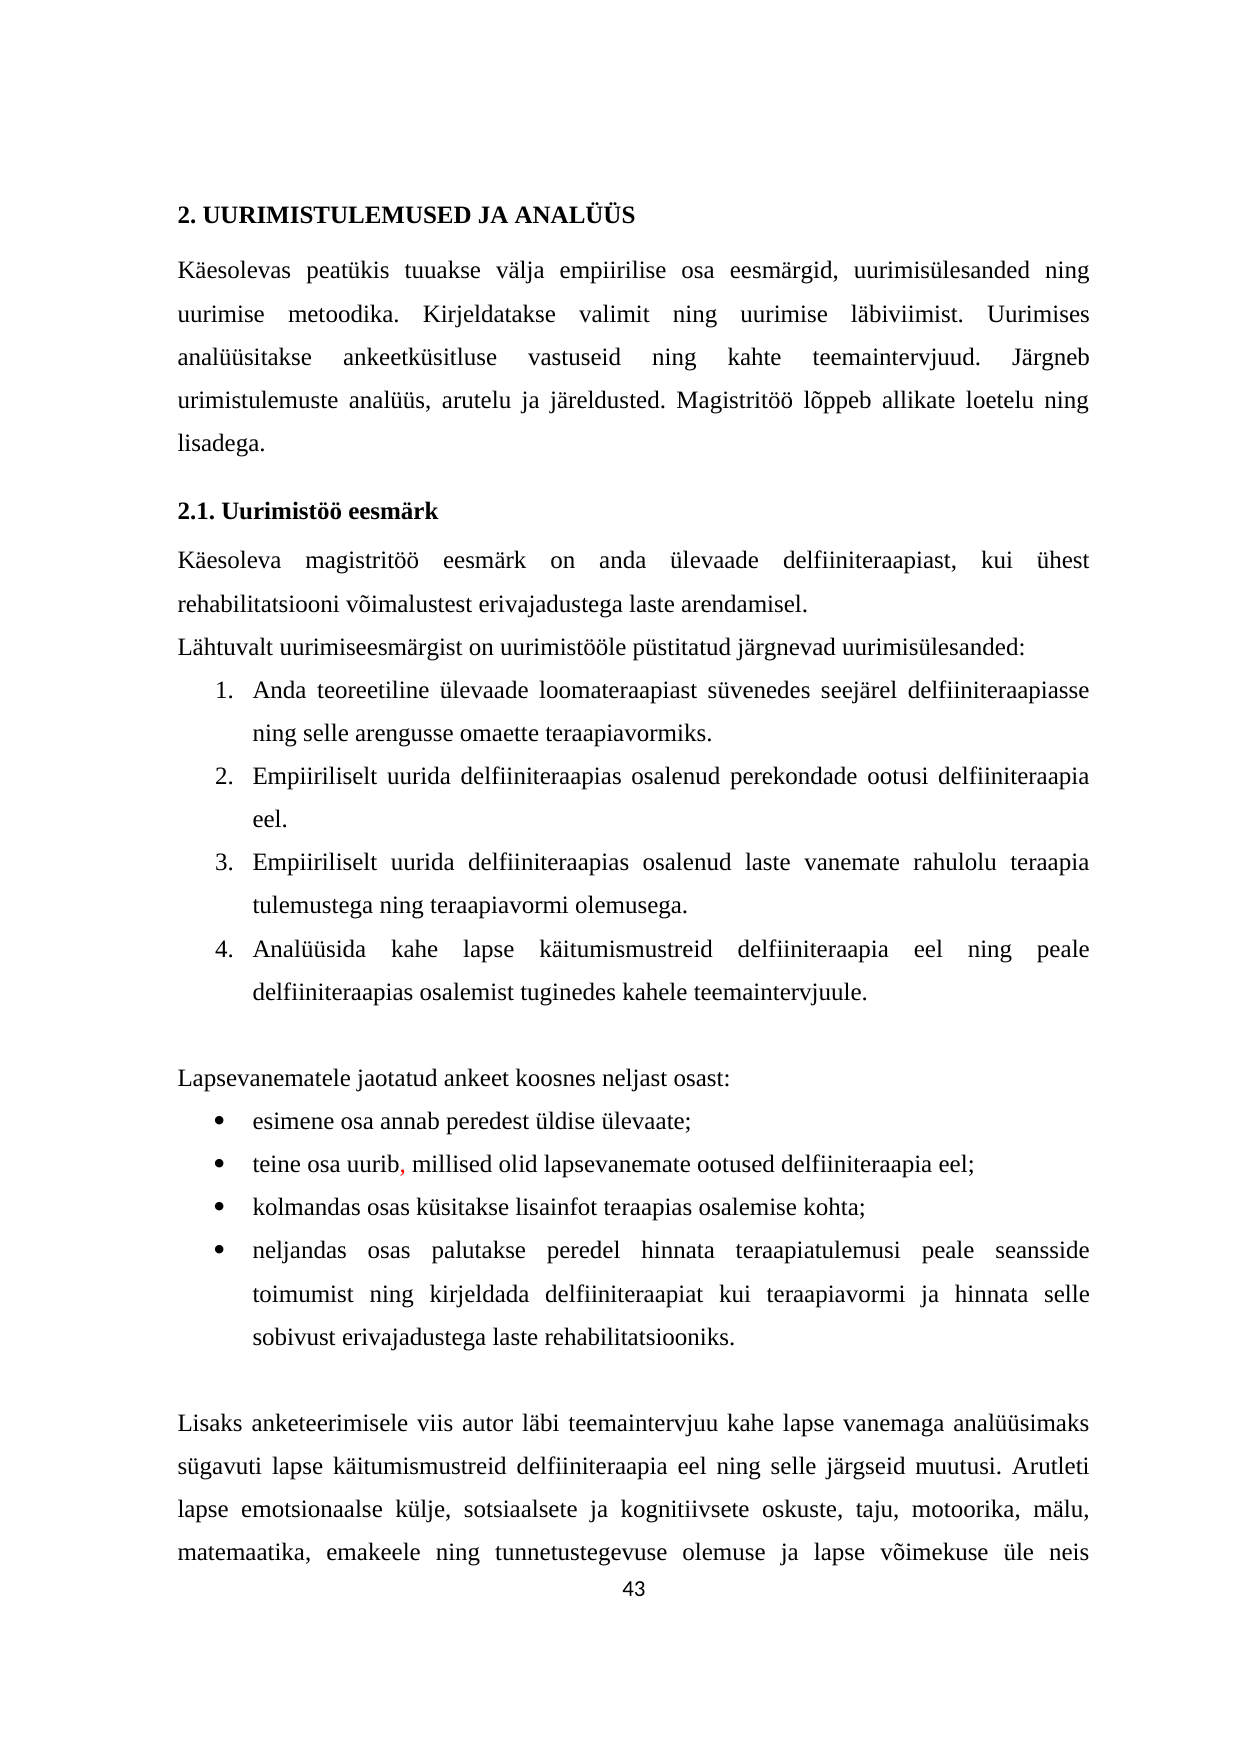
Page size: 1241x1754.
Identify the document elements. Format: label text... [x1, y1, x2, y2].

list teine osa uurib, millised olid lapsevanemate ootused delfiiniteraapia eel; [215, 1149, 1090, 1178]
list Analüüsida kahe lapse käitumismustreid delfiiniteraapia eel ning peale delfiiniteraapias osalemist tuginedes kahele teemaintervjuule. [215, 934, 1090, 1006]
list esimene osa annab peredest üldise ülevaate; [215, 1106, 1090, 1135]
list Empiiriliselt uurida delfiiniteraapias osalenud laste vanemate rahulolu teraapia tulemustega ning teraapiavormi olemusega. [215, 847, 1090, 919]
list Anda teoreetiline ülevaade loomateraapiast süvenedes seejärel delfiiniteraapiasse ning selle arengusse omaette teraapiavormiks. [215, 675, 1090, 747]
text Lapsevanematele jaotatud ankeet koosnes neljast osast: [177, 1063, 1090, 1092]
list neljandas osas palutakse peredel hinnata teraapiatulemusi peale seansside toimumist ning kirjeldada delfiiniteraapiat kui teraapiavormi ja hinnata selle sobivust erivajadustega laste rehabilitatsiooniks. [215, 1236, 1090, 1351]
list kolmandas osas küsitakse lisainfot teraapias osalemise kohta; [215, 1192, 1090, 1221]
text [177, 1408, 1090, 1566]
subtitle 2. UURIMISTULEMUSED JA ANALÜÜS [177, 200, 1090, 229]
text Käesoleva magistritöö eesmärk on anda ülevaade delfiiniteraapiast, kui ühest rehabilitatsiooni võimalustest erivajadustega laste arendamisel. [177, 546, 1090, 617]
list Empiiriliselt uurida delfiiniteraapias osalenud perekondade ootusi delfiiniteraapia eel. [215, 761, 1090, 833]
text Lähtuvalt uurimiseesmärgist on uurimistööle püstitatud järgnevad uurimisülesanded: [177, 632, 1090, 661]
text Käesolevas peatükis tuuakse välja empiirilise osa eesmärgid, uurimisülesanded ning uurimise metoodika. Kirjeldatakse valimit ning uurimise läbiviimist. Uurimises analüüsitakse ankeetküsitluse vastuseid ning kahte teemaintervjuud. Järgneb urimistulemuste analüüs, arutelu ja järeldusted. Magistritöö lõppeb allikate loetelu ning lisadega. [177, 256, 1090, 457]
subtitle 2.1. Uurimistöö eesmärk [177, 496, 1090, 525]
